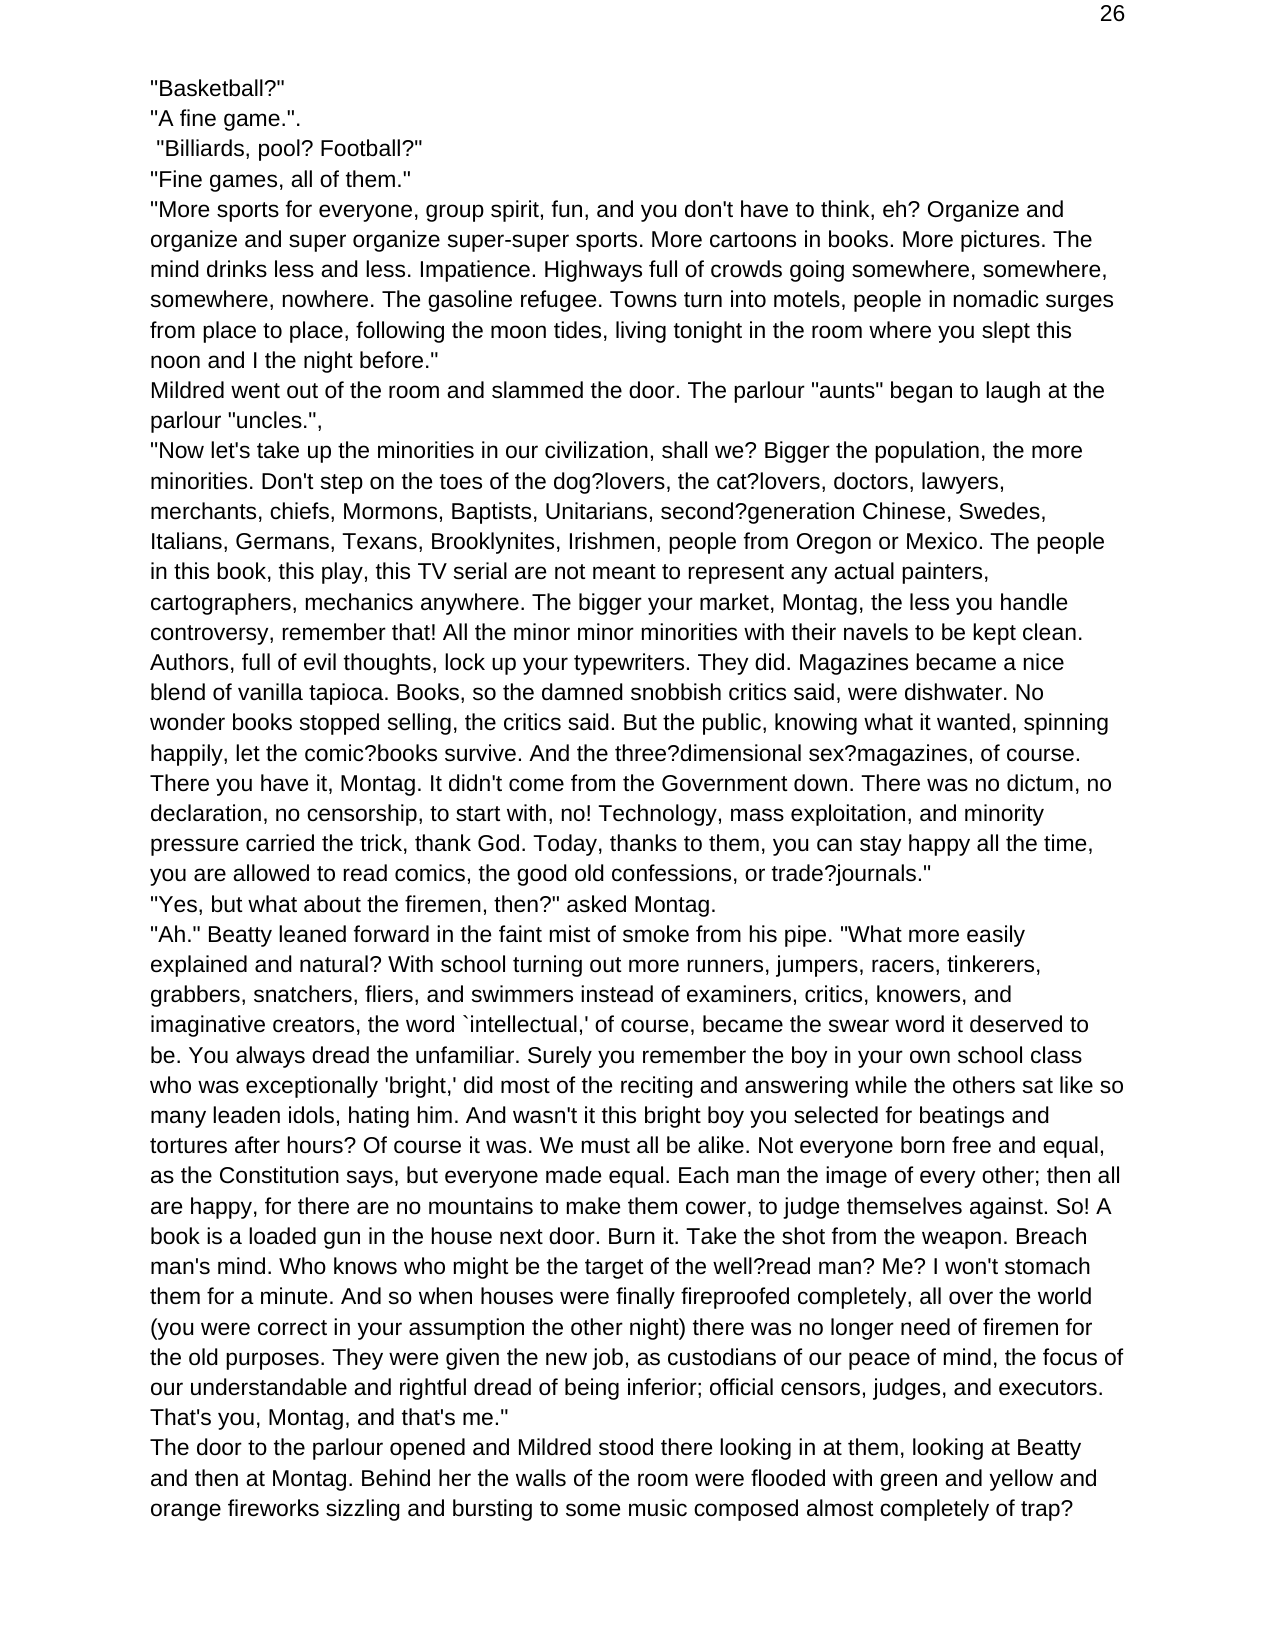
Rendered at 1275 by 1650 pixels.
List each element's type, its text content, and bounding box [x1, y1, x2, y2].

text "Basketball?" [150, 75, 1125, 101]
text "Fine games, all of them." [150, 166, 1125, 192]
text "More sports for everyone, group spirit, fun, and you don't have to think, eh? Organize and organize and super organize super-super sports. More cartoons in books. More pictures. The mind drinks less and less. Impatience. Highways full of crowds going somewhere, somewhere, somewhere, nowhere. The gasoline refugee. Towns turn into motels, people in nomadic surges from place to place, following the moon tides, living tonight in the room where you slept this noon and I the night before." [150, 196, 1125, 373]
text "Ah." Beatty leaned forward in the faint mist of smoke from his pipe. "What more easily explained and natural? With school turning out more runners, jumpers, racers, tinkerers, grabbers, snatchers, fliers, and swimmers instead of examiners, critics, knowers, and imaginative creators, the word `intellectual,' of course, became the swear word it deserved to be. You always dread the unfamiliar. Surely you remember the boy in your own school class who was exceptionally 'bright,' did most of the reciting and answering while the others sat like so many leaden idols, hating him. And wasn't it this bright boy you selected for beatings and tortures after hours? Of course it was. We must all be alike. Not everyone born free and equal, as the Constitution says, but everyone made equal. Each man the image of every other; then all are happy, for there are no mountains to make them cower, to judge themselves against. So! A book is a loaded gun in the house next door. Burn it. Take the shot from the weapon. Breach man's mind. Who knows who might be the target of the well?read man? Me? I won't stomach them for a minute. And so when houses were finally fireproofed completely, all over the world (you were correct in your assumption the other night) there was no longer need of firemen for the old purposes. They were given the new job, as custodians of our peace of mind, the focus of our understandable and rightful dread of being inferior; official censors, judges, and executors. That's you, Montag, and that's me." [150, 921, 1125, 1431]
text "Now let's take up the minorities in our civilization, shall we? Bigger the population, the more minorities. Don't step on the toes of the dog?lovers, the cat?lovers, doctors, lawyers, merchants, chiefs, Mormons, Baptists, Unitarians, second?generation Chinese, Swedes, Italians, Germans, Texans, Brooklynites, Irishmen, people from Oregon or Mexico. The people in this book, this play, this TV serial are not meant to represent any actual painters, cartographers, mechanics anywhere. The bigger your market, Montag, the less you handle controversy, remember that! All the minor minor minorities with their navels to be kept clean. Authors, full of evil thoughts, lock up your typewriters. They did. Magazines became a nice blend of vanilla tapioca. Books, so the damned snobbish critics said, were dishwater. No wonder books stopped selling, the critics said. But the public, knowing what it wanted, spinning happily, let the comic?books survive. And the three?dimensional sex?magazines, of course. There you have it, Montag. It didn't come from the Government down. There was no dictum, no declaration, no censorship, to start with, no! Technology, mass exploitation, and minority pressure carried the trick, thank God. Today, thanks to them, you can stay happy all the time, you are allowed to read comics, the good old confessions, or trade?journals." [150, 437, 1125, 887]
text "Yes, but what about the firemen, then?" asked Montag. [150, 891, 1125, 917]
text "Billiards, pool? Football?" [150, 135, 1125, 162]
text "A fine game.". [150, 105, 1125, 132]
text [150, 1434, 1125, 1521]
text Mildred went out of the room and slammed the door. The parlour "aunts" began to laugh at the parlour "uncles.", [150, 377, 1125, 434]
